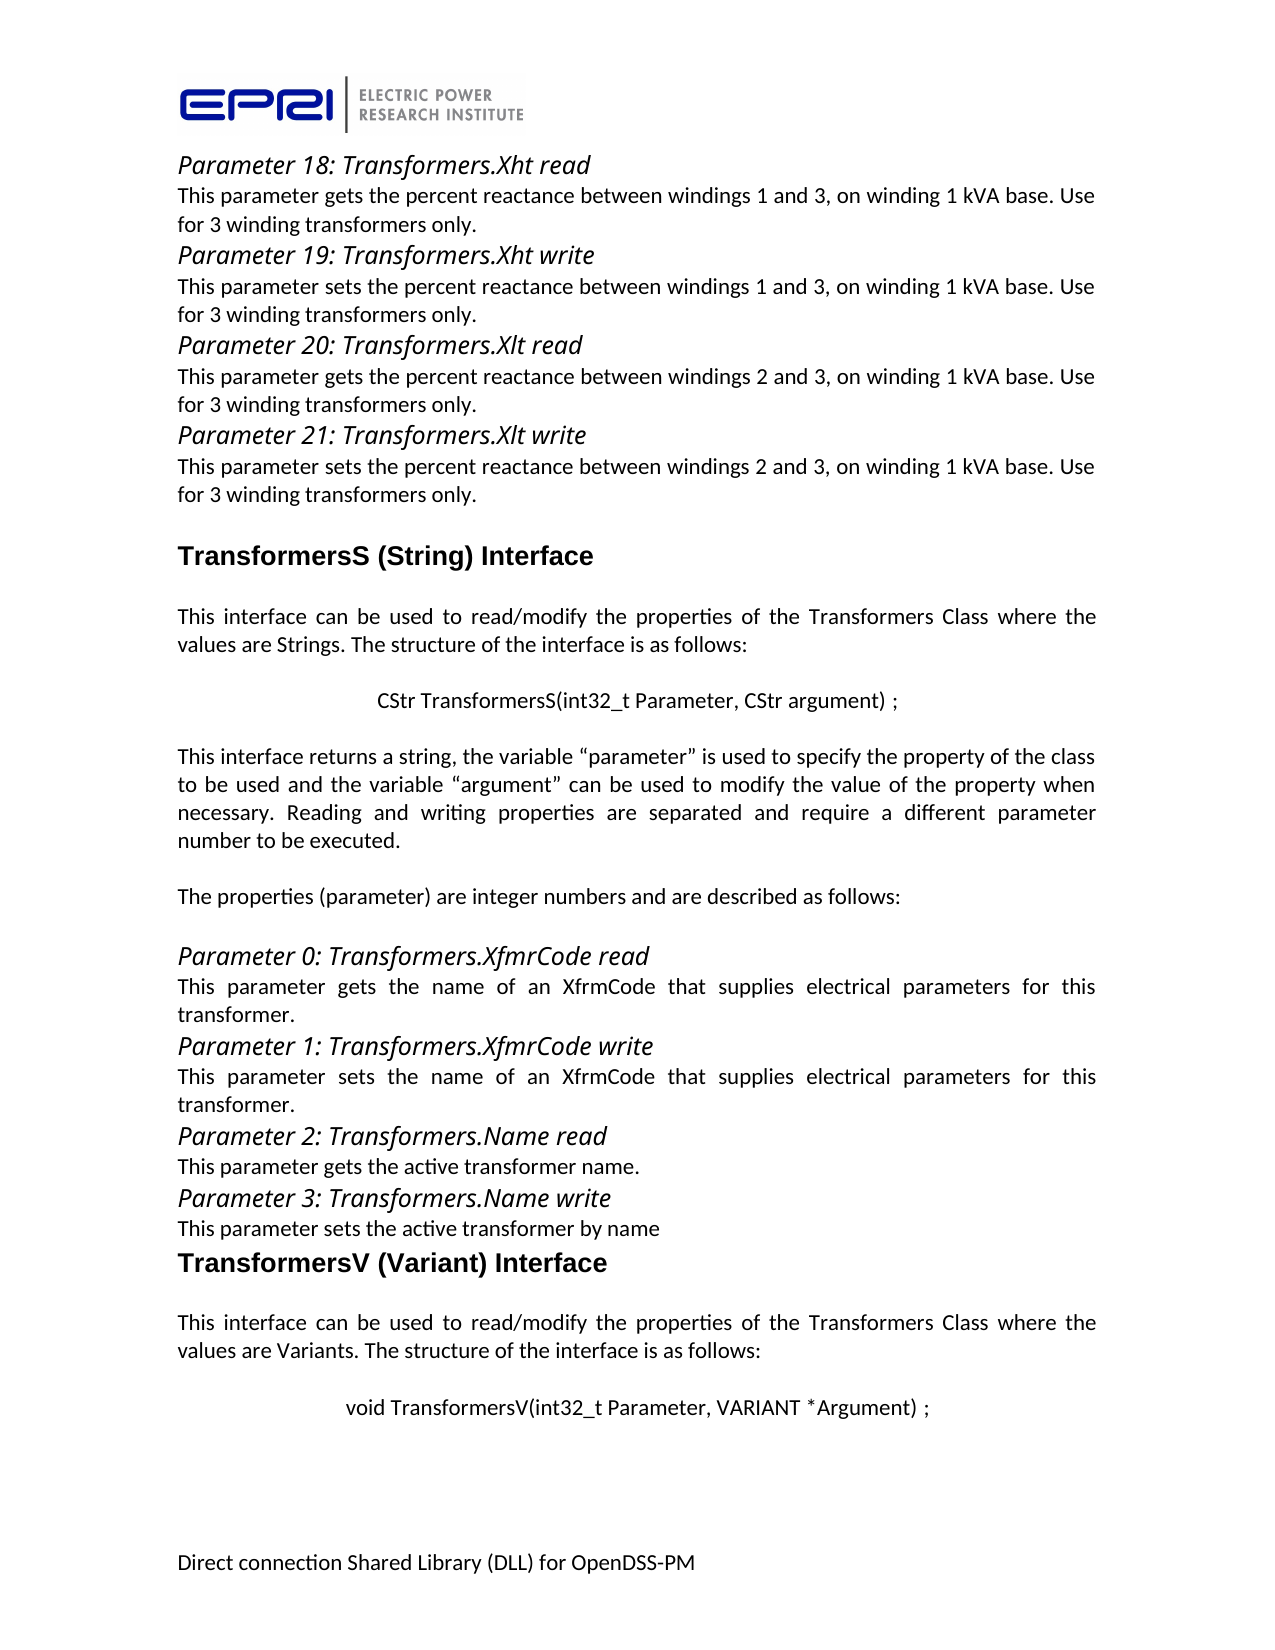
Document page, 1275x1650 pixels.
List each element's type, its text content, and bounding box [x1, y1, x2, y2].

text void TransformersV(int32_t Parameter, VARIANT *Argument) ; [177, 1393, 1098, 1421]
text This parameter gets the percent reactance between windings 1 and 3, on winding 1 kVA base. Use for 3 winding transformers only. [177, 182, 1098, 238]
subtitle Parameter 20: Transformers.Xlt read [177, 328, 1098, 362]
subtitle Parameter 0: Transformers.XfmrCode read [177, 938, 1098, 972]
subtitle Parameter 21: Transformers.Xlt write [177, 418, 1098, 452]
text This parameter gets the name of an XfrmCode that supplies electrical parameters for this transformer. [177, 972, 1098, 1028]
text This interface returns a string, the variable “parameter” is used to specify the property of the class to be used and the variable “argument” can be used to modify the value of the property when necessary. Reading and writing properties are separated and require a different parameter number to be executed. [177, 742, 1098, 854]
text This parameter sets the name of an XfrmCode that supplies electrical parameters for this transformer. [177, 1062, 1098, 1118]
text CStr TransformersS(int32_t Parameter, CStr argument) ; [177, 686, 1098, 714]
picture [177, 73, 526, 136]
subtitle Parameter 18: Transformers.Xht read [177, 148, 1098, 182]
text This parameter sets the percent reactance between windings 1 and 3, on winding 1 kVA base. Use for 3 winding transformers only. [177, 272, 1098, 328]
text This parameter gets the percent reactance between windings 2 and 3, on winding 1 kVA base. Use for 3 winding transformers only. [177, 362, 1098, 418]
text This parameter sets the active transformer by name [177, 1214, 1098, 1243]
subtitle TransformersS (String) Interface [177, 540, 1098, 571]
subtitle Parameter 3: Transformers.Name write [177, 1181, 1098, 1214]
subtitle Parameter 2: Transformers.Name read [177, 1118, 1098, 1152]
text This parameter gets the active transformer name. [177, 1152, 1098, 1181]
subtitle TransformersV (Variant) Interface [177, 1247, 1098, 1278]
text This parameter sets the percent reactance between windings 2 and 3, on winding 1 kVA base. Use for 3 winding transformers only. [177, 452, 1098, 508]
text The properties (parameter) are integer numbers and are described as follows: [177, 882, 1098, 910]
subtitle Parameter 19: Transformers.Xht write [177, 238, 1098, 272]
text This interface can be used to read/modify the properties of the Transformers Class where the values are Variants. The structure of the interface is as follows: [177, 1308, 1098, 1364]
text This interface can be used to read/modify the properties of the Transformers Class where the values are Strings. The structure of the interface is as follows: [177, 602, 1098, 658]
subtitle Parameter 1: Transformers.XfmrCode write [177, 1028, 1098, 1062]
